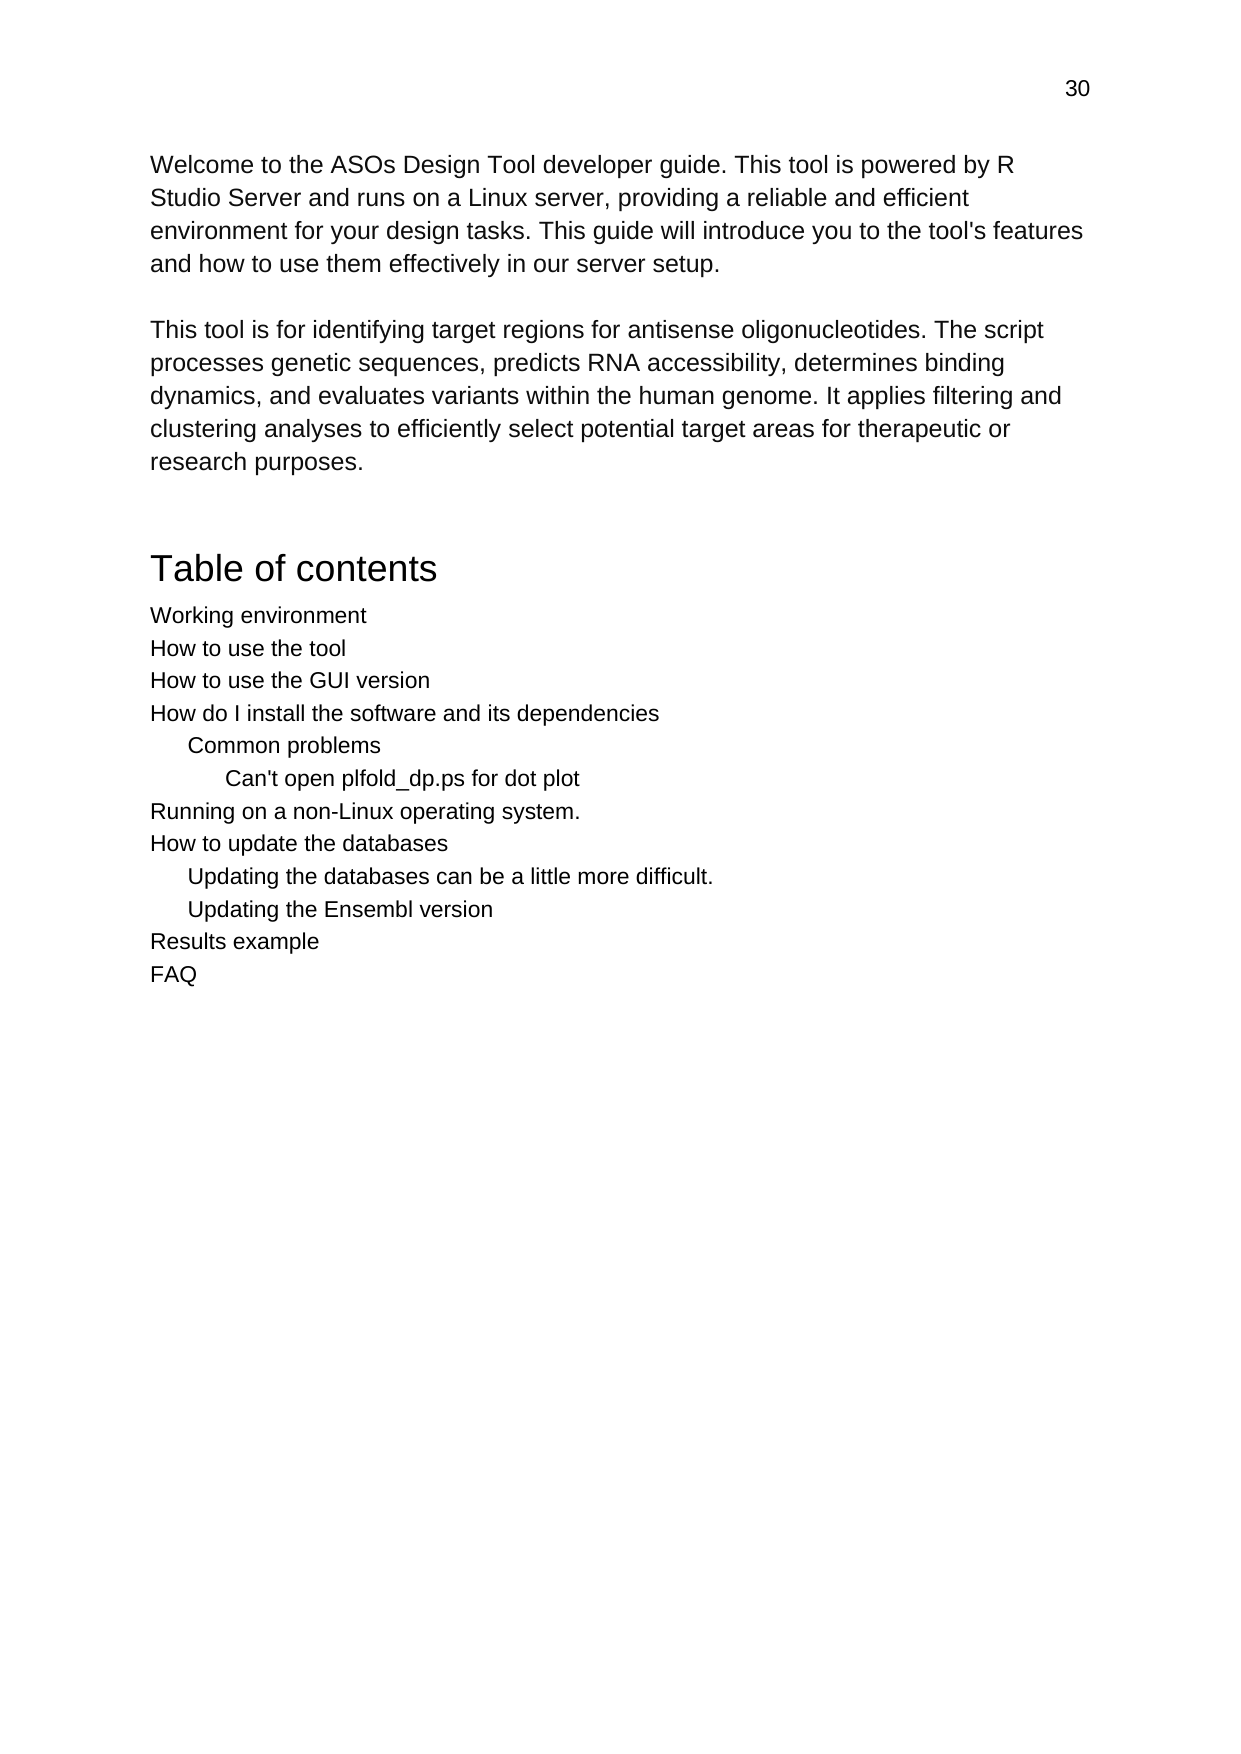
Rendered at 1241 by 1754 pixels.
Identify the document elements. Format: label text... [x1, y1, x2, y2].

text Table of contents [150, 546, 1090, 589]
text Welcome to the ASOs Design Tool developer guide. This tool is powered by R Studio Server and runs on a Linux server, providing a reliable and efficient environment for your design tasks. This guide will introduce you to the tool's features and how to use them effectively in our server setup. [150, 150, 1090, 278]
text This tool is for identifying target regions for antisense oligonucleotides. The script processes genetic sequences, predicts RNA accessibility, determines binding dynamics, and evaluates variants within the human genome. It applies filtering and clustering analyses to efficiently select potential target areas for therapeutic or research purposes. [150, 315, 1090, 476]
